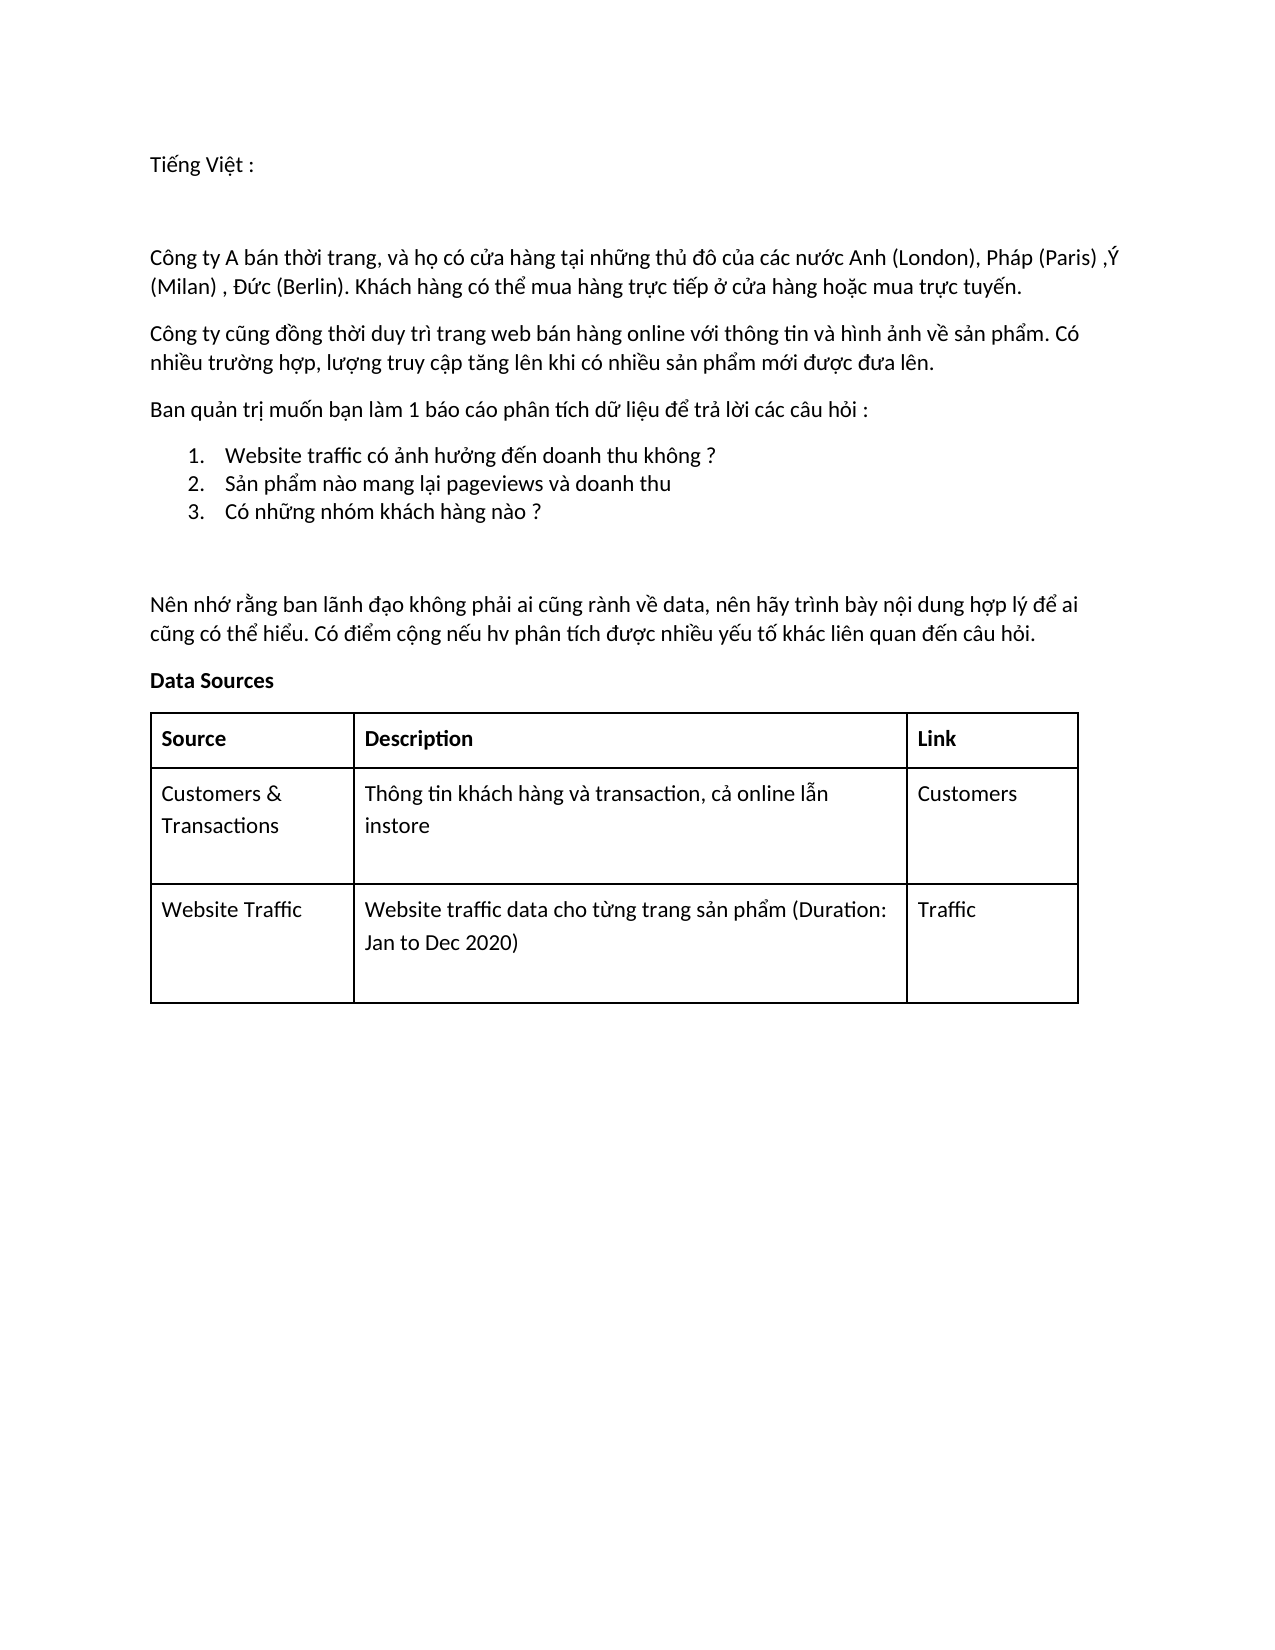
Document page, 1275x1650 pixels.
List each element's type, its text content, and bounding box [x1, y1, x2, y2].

table_header Source [152, 714, 353, 767]
list Sản phẩm nào mang lại pageviews và doanh thu [187, 469, 1125, 497]
table_cell Customers & Transactions [152, 769, 353, 883]
table_header Description [355, 714, 906, 767]
text Tiếng Việt : [150, 150, 1125, 178]
text Ban quản trị muốn bạn làm 1 báo cáo phân tích dữ liệu để trả lời các câu hỏi : [150, 395, 1125, 423]
table_cell Thông tin khách hàng và transaction, cả online lẫn instore [355, 769, 906, 883]
text Nên nhớ rằng ban lãnh đạo không phải ai cũng rành về data, nên hãy trình bày nội dung hợp lý để ai cũng có thể hiểu. Có điểm cộng nếu hv phân tích được nhiều yếu tố khác liên quan đến câu hỏi. [150, 590, 1125, 648]
list Có những nhóm khách hàng nào ? [187, 497, 1125, 525]
table_cell Traffic [908, 885, 1077, 1002]
table_cell Website traffic data cho từng trang sản phẩm (Duration: Jan to Dec 2020) [355, 885, 906, 1002]
text Data Sources [150, 666, 1125, 694]
list Website traffic có ảnh hưởng đến doanh thu không ? [187, 441, 1125, 469]
table_cell Customers [908, 769, 1077, 883]
table_header Link [908, 714, 1077, 767]
text Công ty cũng đồng thời duy trì trang web bán hàng online với thông tin và hình ảnh về sản phẩm. Có nhiều trường hợp, lượng truy cập tăng lên khi có nhiều sản phẩm mới được đưa lên. [150, 319, 1125, 376]
text Công ty A bán thời trang, và họ có cửa hàng tại những thủ đô của các nước Anh (London), Pháp (Paris) ,Ý (Milan) , Đức (Berlin). Khách hàng có thể mua hàng trực tiếp ở cửa hàng hoặc mua trực tuyến. [150, 243, 1125, 300]
table_cell Website Traffic [152, 885, 353, 1002]
